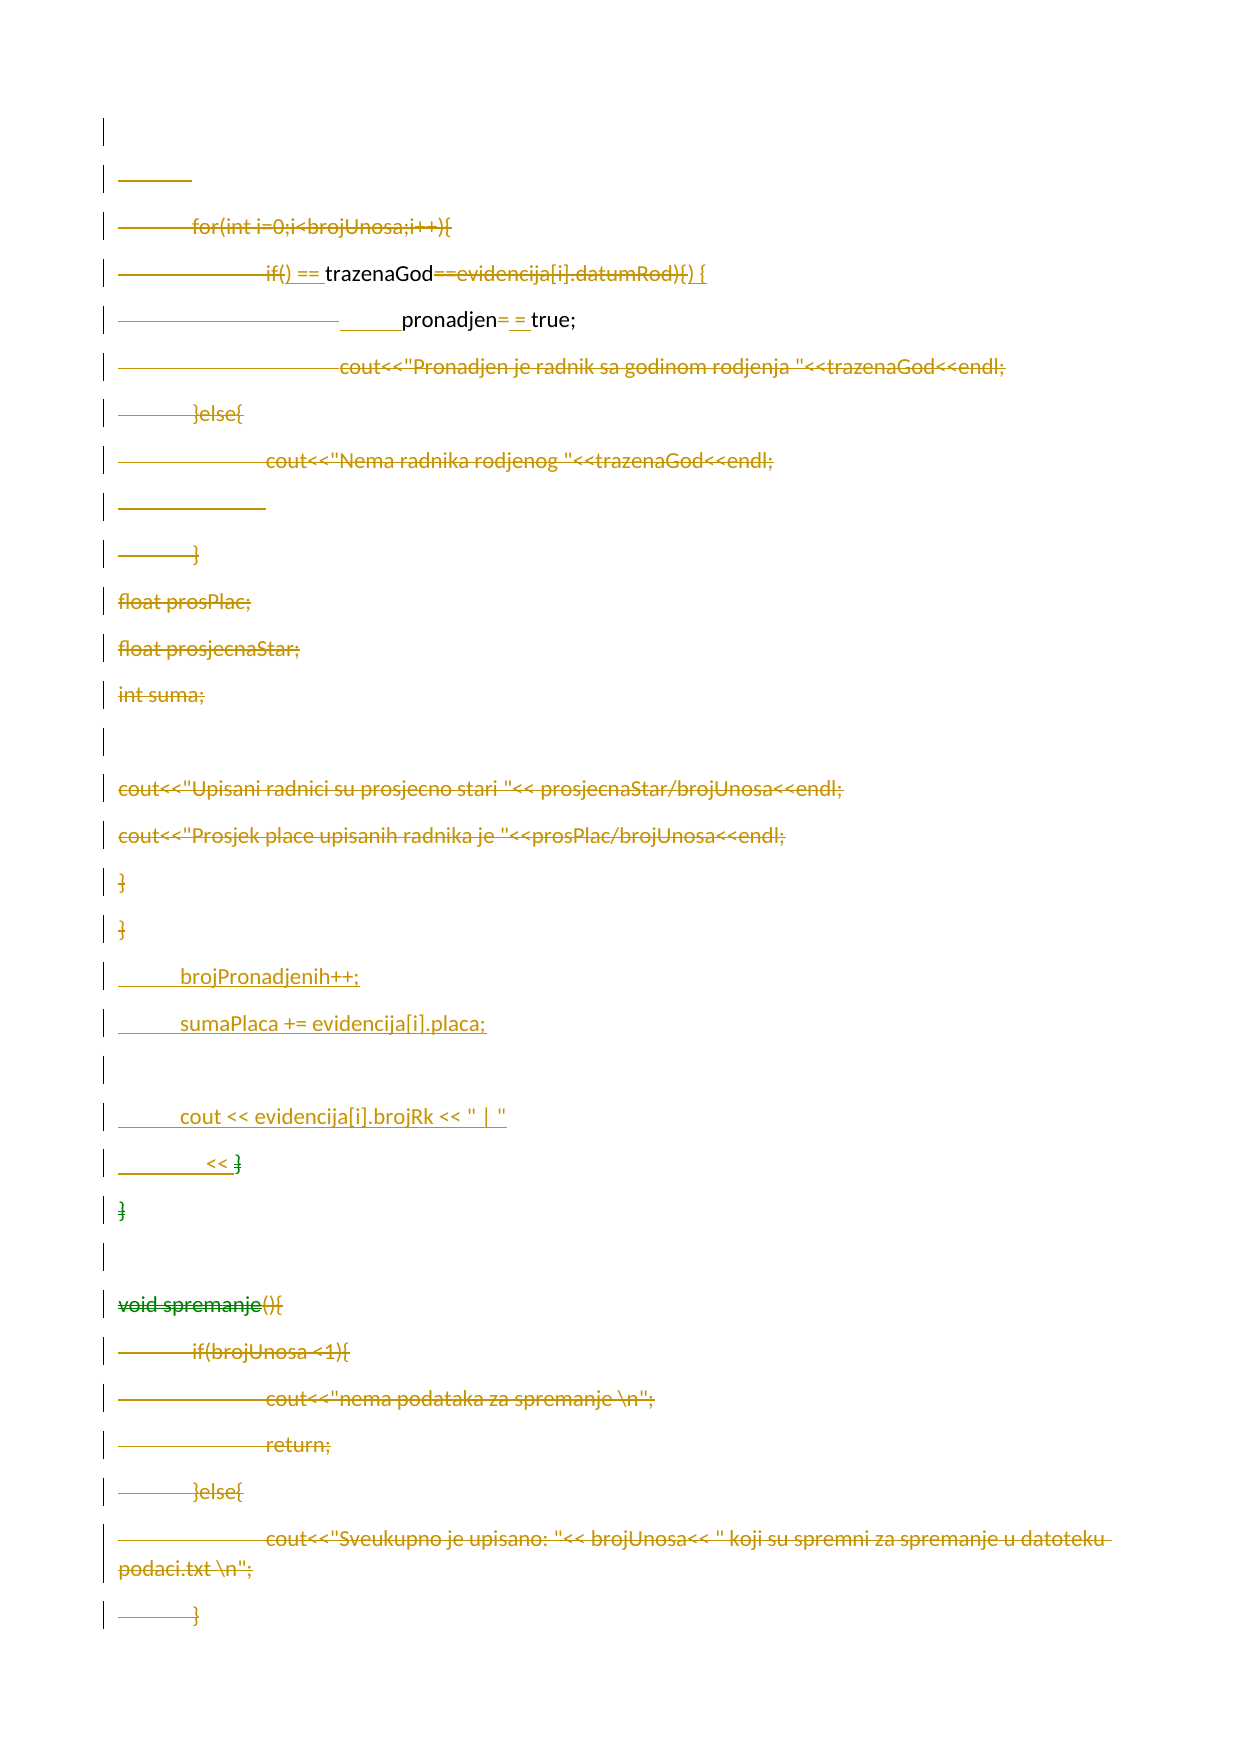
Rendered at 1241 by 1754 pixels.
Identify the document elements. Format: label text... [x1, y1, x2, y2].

text pronadjentrue; [118, 306, 1122, 334]
text trazenaGod [118, 259, 1122, 287]
